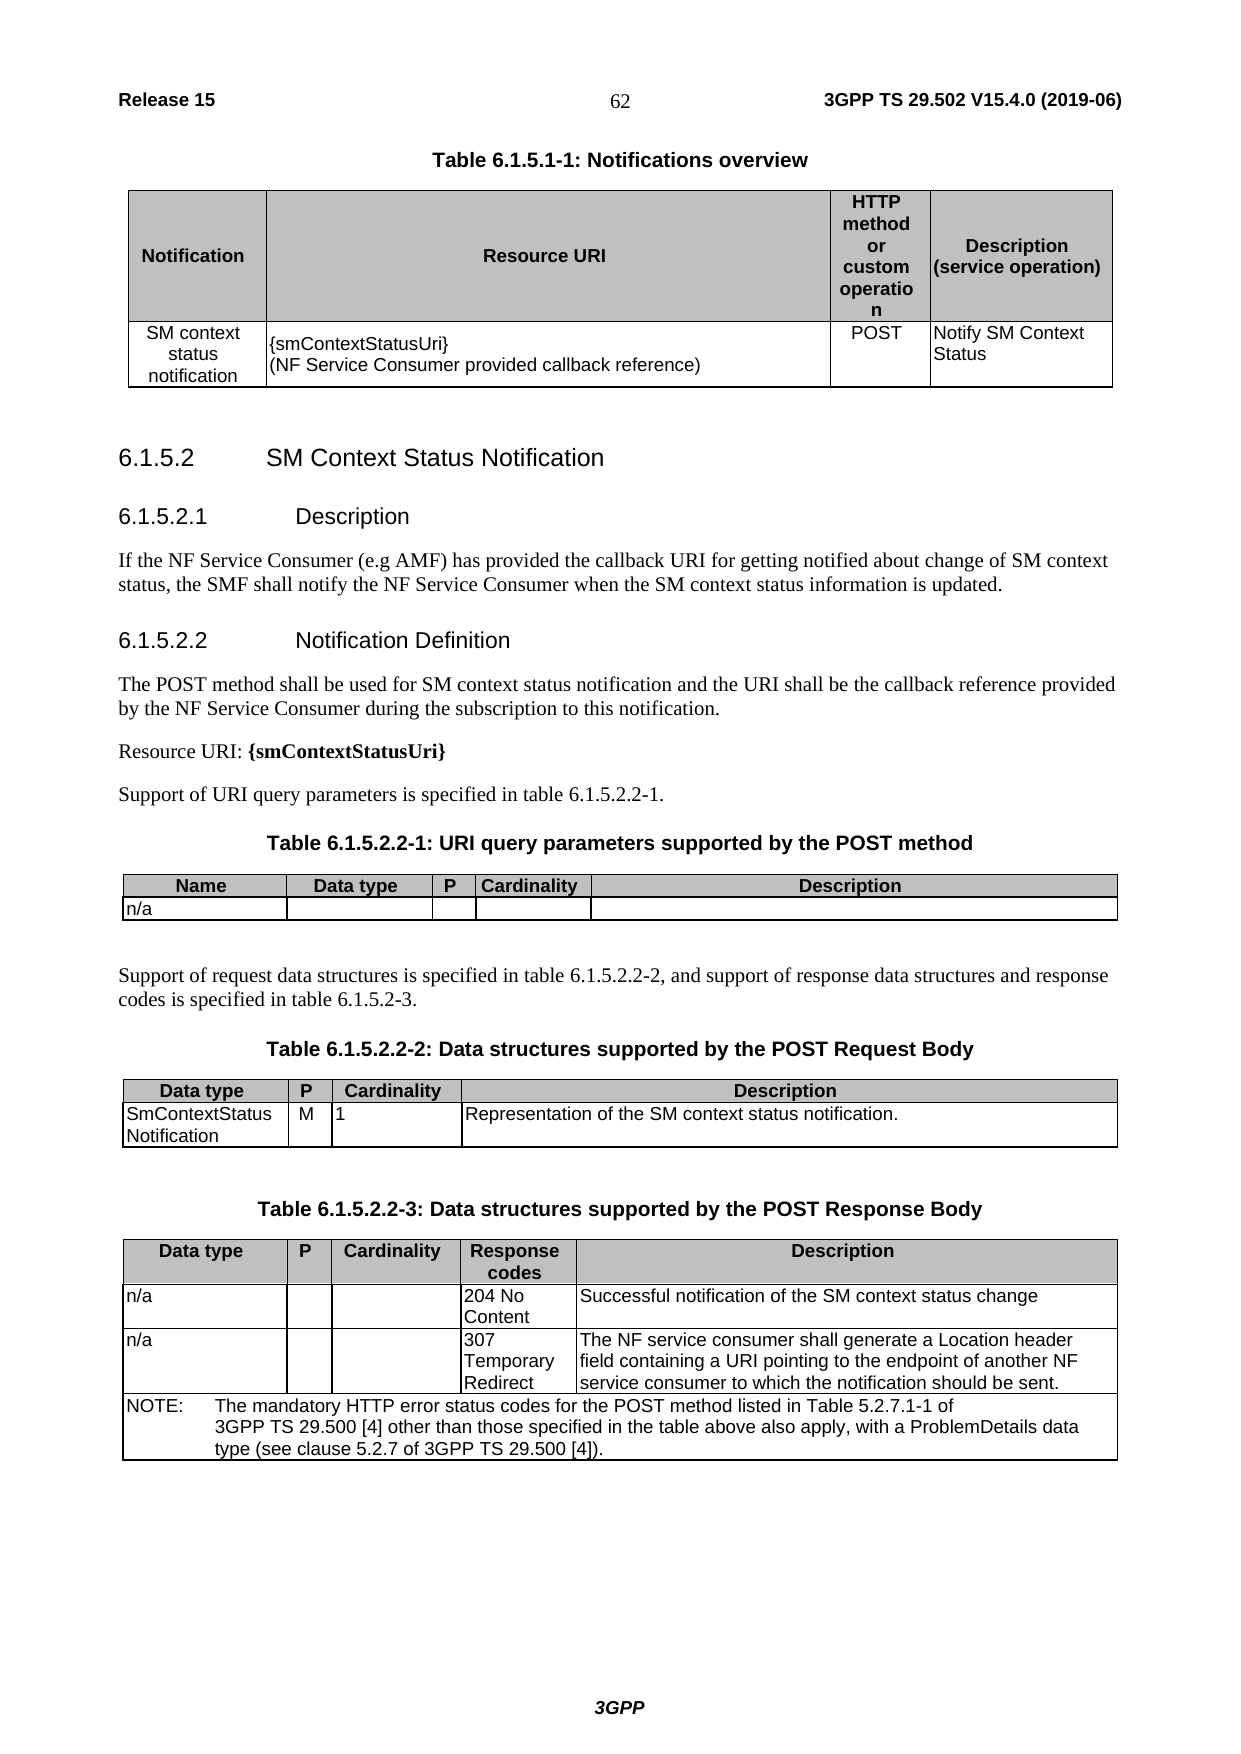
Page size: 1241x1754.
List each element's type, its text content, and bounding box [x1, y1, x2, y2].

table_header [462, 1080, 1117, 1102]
subtitle 6.1.5.2.1 Description [118, 503, 1122, 529]
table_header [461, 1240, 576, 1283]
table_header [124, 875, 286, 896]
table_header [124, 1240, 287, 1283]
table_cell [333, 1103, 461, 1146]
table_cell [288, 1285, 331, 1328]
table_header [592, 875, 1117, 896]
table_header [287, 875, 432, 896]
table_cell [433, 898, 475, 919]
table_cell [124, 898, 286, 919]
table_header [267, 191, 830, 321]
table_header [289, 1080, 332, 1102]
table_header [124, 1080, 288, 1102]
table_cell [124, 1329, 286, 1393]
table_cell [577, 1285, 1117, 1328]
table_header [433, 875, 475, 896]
text Table 6.1.5.2.2-1: URI query parameters supported by the POST method [118, 831, 1122, 855]
text The POST method shall be used for SM context status notification and the URI shall be the callback reference provided by the NF Service Consumer during the subscription to this notification. [118, 672, 1122, 720]
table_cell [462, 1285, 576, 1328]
text Support of URI query parameters is specified in table 6.1.5.2.2-1. [118, 782, 1122, 806]
text Resource URI: {smContextStatusUri} [118, 739, 1122, 763]
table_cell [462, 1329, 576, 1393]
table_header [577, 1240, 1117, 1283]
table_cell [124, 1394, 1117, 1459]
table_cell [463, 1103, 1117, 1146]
subtitle 6.1.5.2 SM Context Status Notification [118, 443, 1122, 471]
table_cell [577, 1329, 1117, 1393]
text If the NF Service Consumer (e.g AMF) has provided the callback URI for getting notified about change of SM context status, the SMF shall notify the NF Service Consumer when the SM context status information is updated. [118, 548, 1122, 596]
text Table 6.1.5.1-1: Notifications overview [118, 147, 1122, 171]
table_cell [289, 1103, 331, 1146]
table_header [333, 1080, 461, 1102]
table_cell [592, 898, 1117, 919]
text Table 6.1.5.2.2-3: Data structures supported by the POST Response Body [118, 1197, 1122, 1221]
subtitle 6.1.5.2.2 Notification Definition [118, 627, 1122, 653]
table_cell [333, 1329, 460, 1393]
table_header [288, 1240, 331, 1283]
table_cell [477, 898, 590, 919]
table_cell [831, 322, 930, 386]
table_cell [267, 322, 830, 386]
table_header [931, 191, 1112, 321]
text Support of request data structures is specified in table 6.1.5.2.2-2, and support of response data structures and response codes is specified in table 6.1.5.2-3. [118, 963, 1122, 1011]
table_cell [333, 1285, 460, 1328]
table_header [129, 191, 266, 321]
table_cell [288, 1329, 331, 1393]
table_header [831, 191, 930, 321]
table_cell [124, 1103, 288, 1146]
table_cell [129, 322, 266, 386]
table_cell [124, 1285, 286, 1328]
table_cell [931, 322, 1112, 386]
text Table 6.1.5.2.2-2: Data structures supported by the POST Request Body [118, 1036, 1122, 1060]
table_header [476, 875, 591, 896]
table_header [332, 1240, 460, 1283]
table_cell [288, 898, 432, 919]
